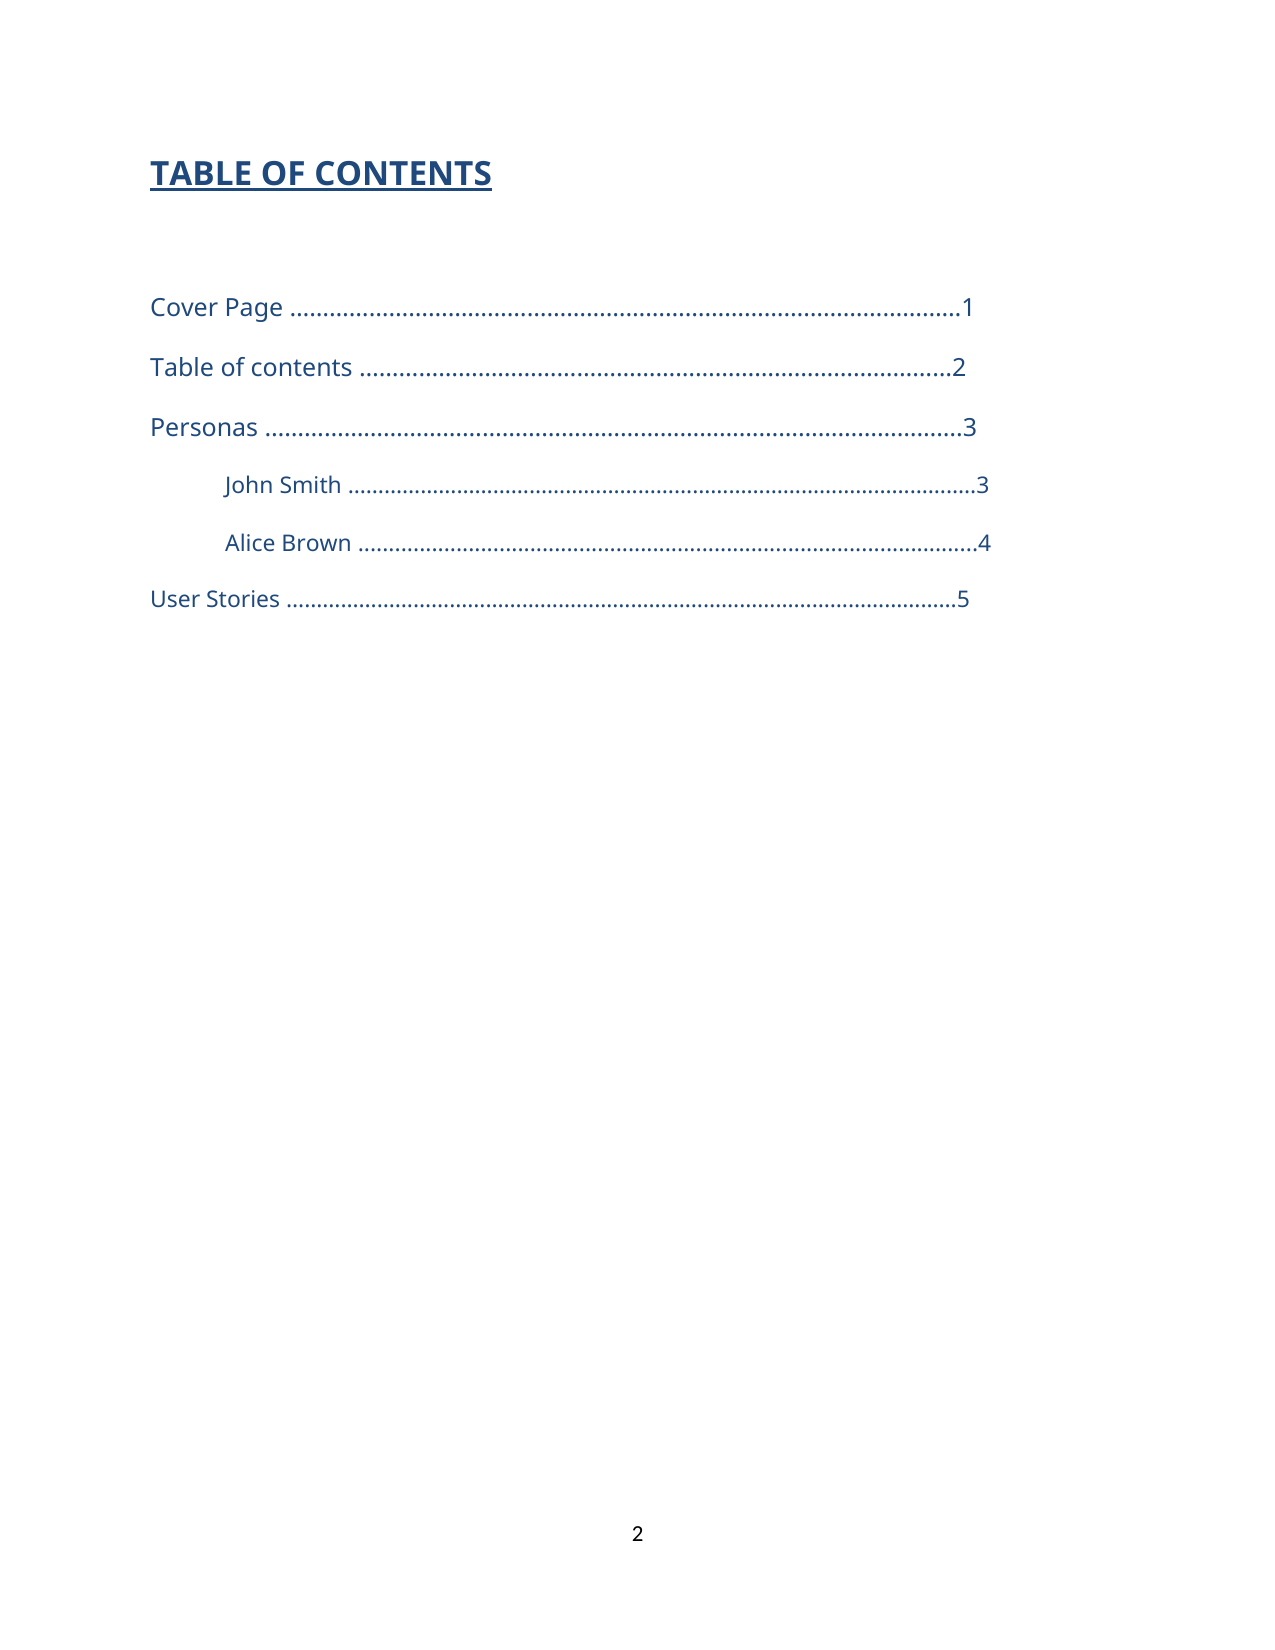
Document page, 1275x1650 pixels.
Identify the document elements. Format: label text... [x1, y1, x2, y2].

text Cover Page …………………………………………………………………………………………1 [150, 289, 1125, 323]
text Alice Brown .....................................................................................................4 [150, 527, 1125, 558]
text Table of contents ………………………………………………………………………………2 [150, 349, 1125, 383]
text User Stories …………………………………………………………………………………………………5 [150, 583, 1125, 615]
text John Smith …………………………………………………………………………………………..3 [150, 469, 1125, 501]
text TABLE OF CONTENTS [150, 150, 1125, 195]
text Personas …………………………………………………………………………………………….3 [150, 409, 1125, 443]
